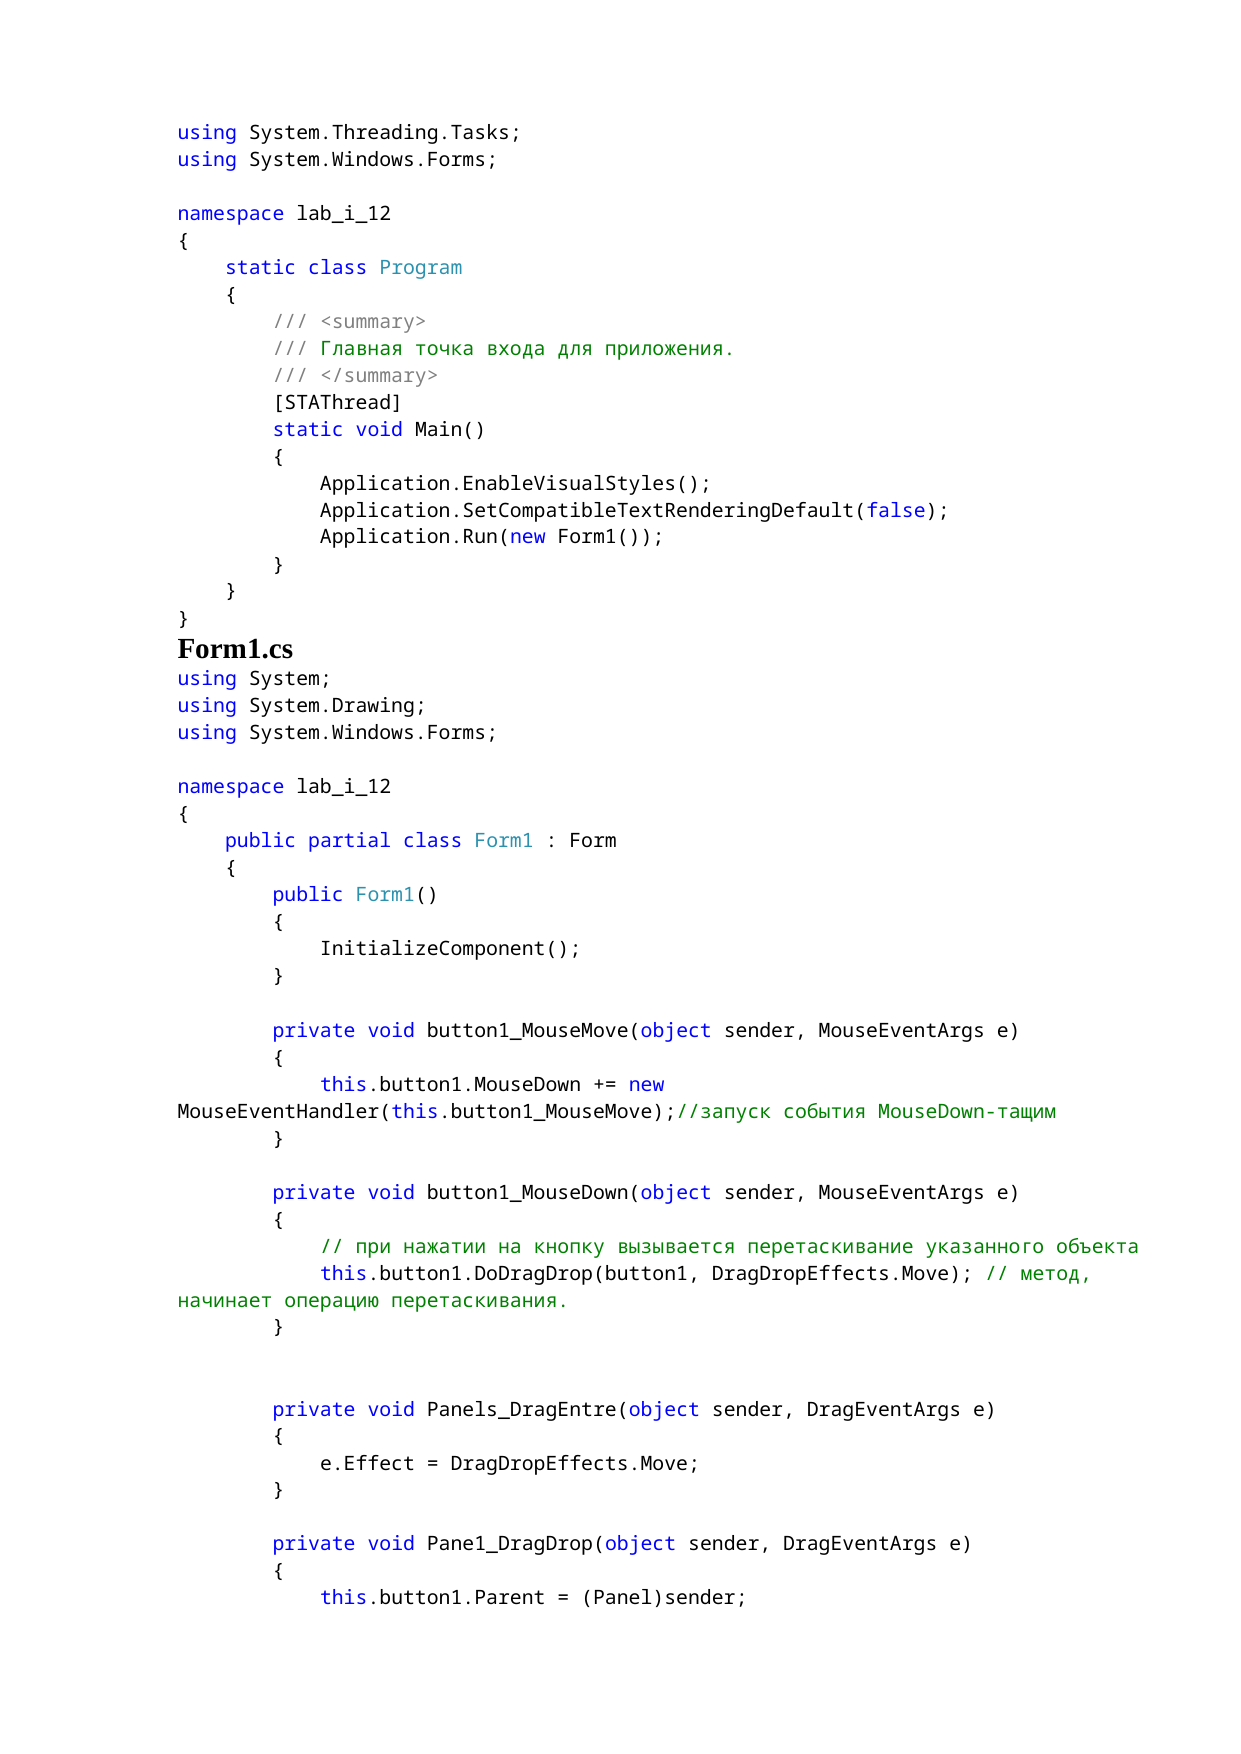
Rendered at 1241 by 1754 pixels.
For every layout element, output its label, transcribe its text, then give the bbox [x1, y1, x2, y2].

text } [177, 1476, 1152, 1503]
text Application.SetCompatibleTextRenderingDefault(false); [177, 496, 1152, 523]
text private void Panels_DragEntre(object sender, DragEventArgs e) [177, 1395, 1152, 1422]
text private void button1_MouseMove(object sender, MouseEventArgs e) [177, 1016, 1152, 1043]
text InitializeComponent(); [177, 934, 1152, 961]
text private void button1_MouseDown(object sender, MouseEventArgs e) [177, 1178, 1152, 1205]
text /// </summary> [177, 361, 1152, 388]
text using System.Windows.Forms; [177, 718, 1152, 745]
text using System; [177, 664, 1152, 691]
text { [177, 1557, 1152, 1584]
text Application.EnableVisualStyles(); [177, 469, 1152, 496]
text { [177, 799, 1152, 826]
text namespace lab_i_12 [177, 199, 1152, 226]
text } [177, 961, 1152, 988]
text Form1.cs [177, 631, 1152, 664]
text { [177, 226, 1152, 253]
text namespace lab_i_12 [177, 772, 1152, 799]
text { [177, 907, 1152, 934]
text [STAThread] [177, 388, 1152, 415]
text } [177, 1124, 1152, 1151]
text { [177, 280, 1152, 307]
text { [177, 1422, 1152, 1449]
text static void Main() [177, 415, 1152, 442]
text { [177, 442, 1152, 469]
text using System.Drawing; [177, 691, 1152, 718]
text this.button1.Parent = (Panel)sender; [177, 1584, 1152, 1611]
text } [177, 577, 1152, 604]
text e.Effect = DragDropEffects.Move; [177, 1449, 1152, 1476]
text public Form1() [177, 880, 1152, 907]
text /// Главная точка входа для приложения. [177, 334, 1152, 361]
text using System.Threading.Tasks; [177, 118, 1152, 145]
text Application.Run(new Form1()); [177, 523, 1152, 550]
text } [177, 550, 1152, 577]
text this.button1.MouseDown += new MouseEventHandler(this.button1_MouseMove);//запуск события MouseDown-тащим [177, 1070, 1152, 1124]
text private void Pane1_DragDrop(object sender, DragEventArgs e) [177, 1530, 1152, 1557]
text static class Program [177, 253, 1152, 280]
text // при нажатии на кнопку вызывается перетаскивание указанного объекта [177, 1232, 1152, 1259]
text { [177, 853, 1152, 880]
text } [177, 1313, 1152, 1340]
text this.button1.DoDragDrop(button1, DragDropEffects.Move); // метод, начинает операцию перетаскивания. [177, 1259, 1152, 1313]
text { [177, 1205, 1152, 1232]
text using System.Windows.Forms; [177, 145, 1152, 172]
text { [177, 1043, 1152, 1070]
text } [177, 604, 1152, 631]
text public partial class Form1 : Form [177, 826, 1152, 853]
text /// <summary> [177, 307, 1152, 334]
